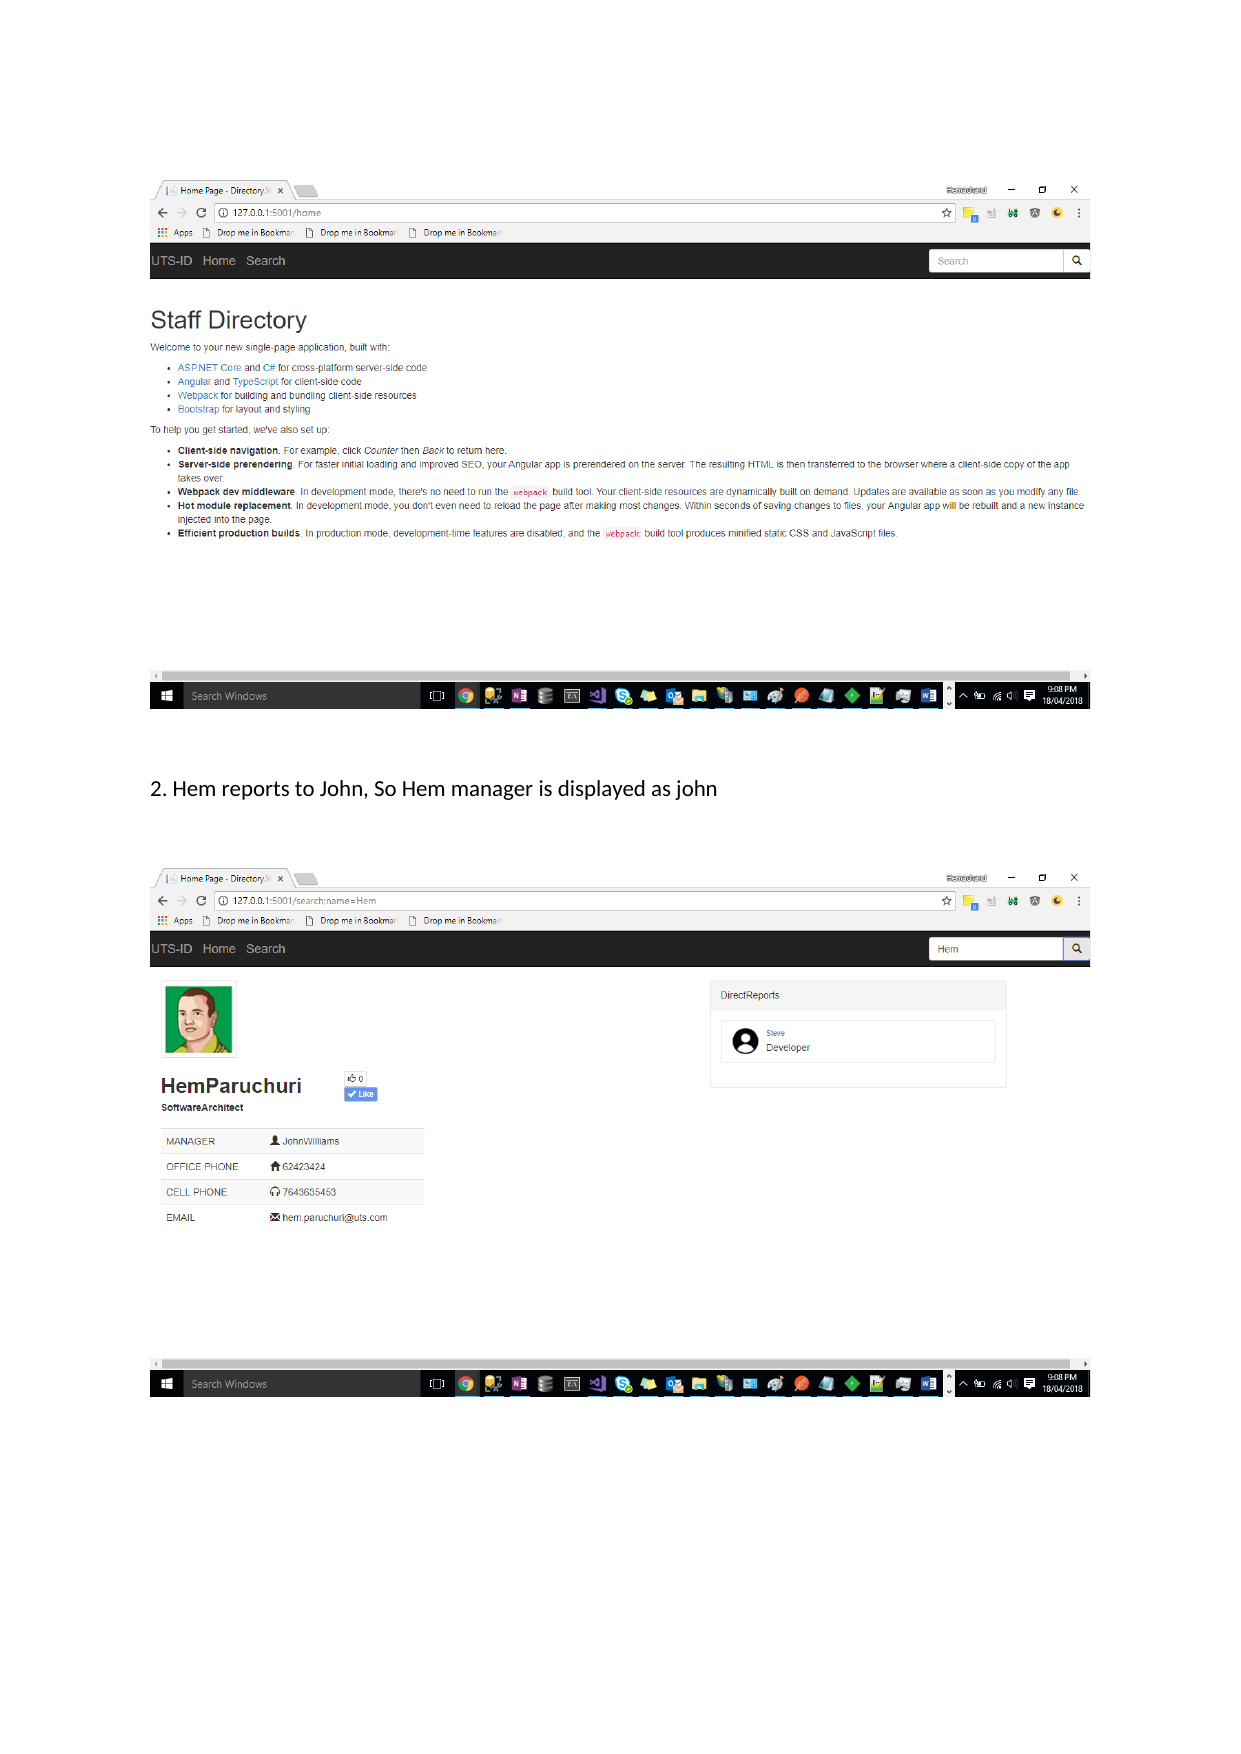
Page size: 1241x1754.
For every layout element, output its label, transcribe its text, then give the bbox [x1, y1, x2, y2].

text 2. Hem reports to John, So Hem manager is displayed as john [150, 774, 1090, 803]
picture [150, 868, 1091, 1397]
picture [150, 180, 1091, 709]
